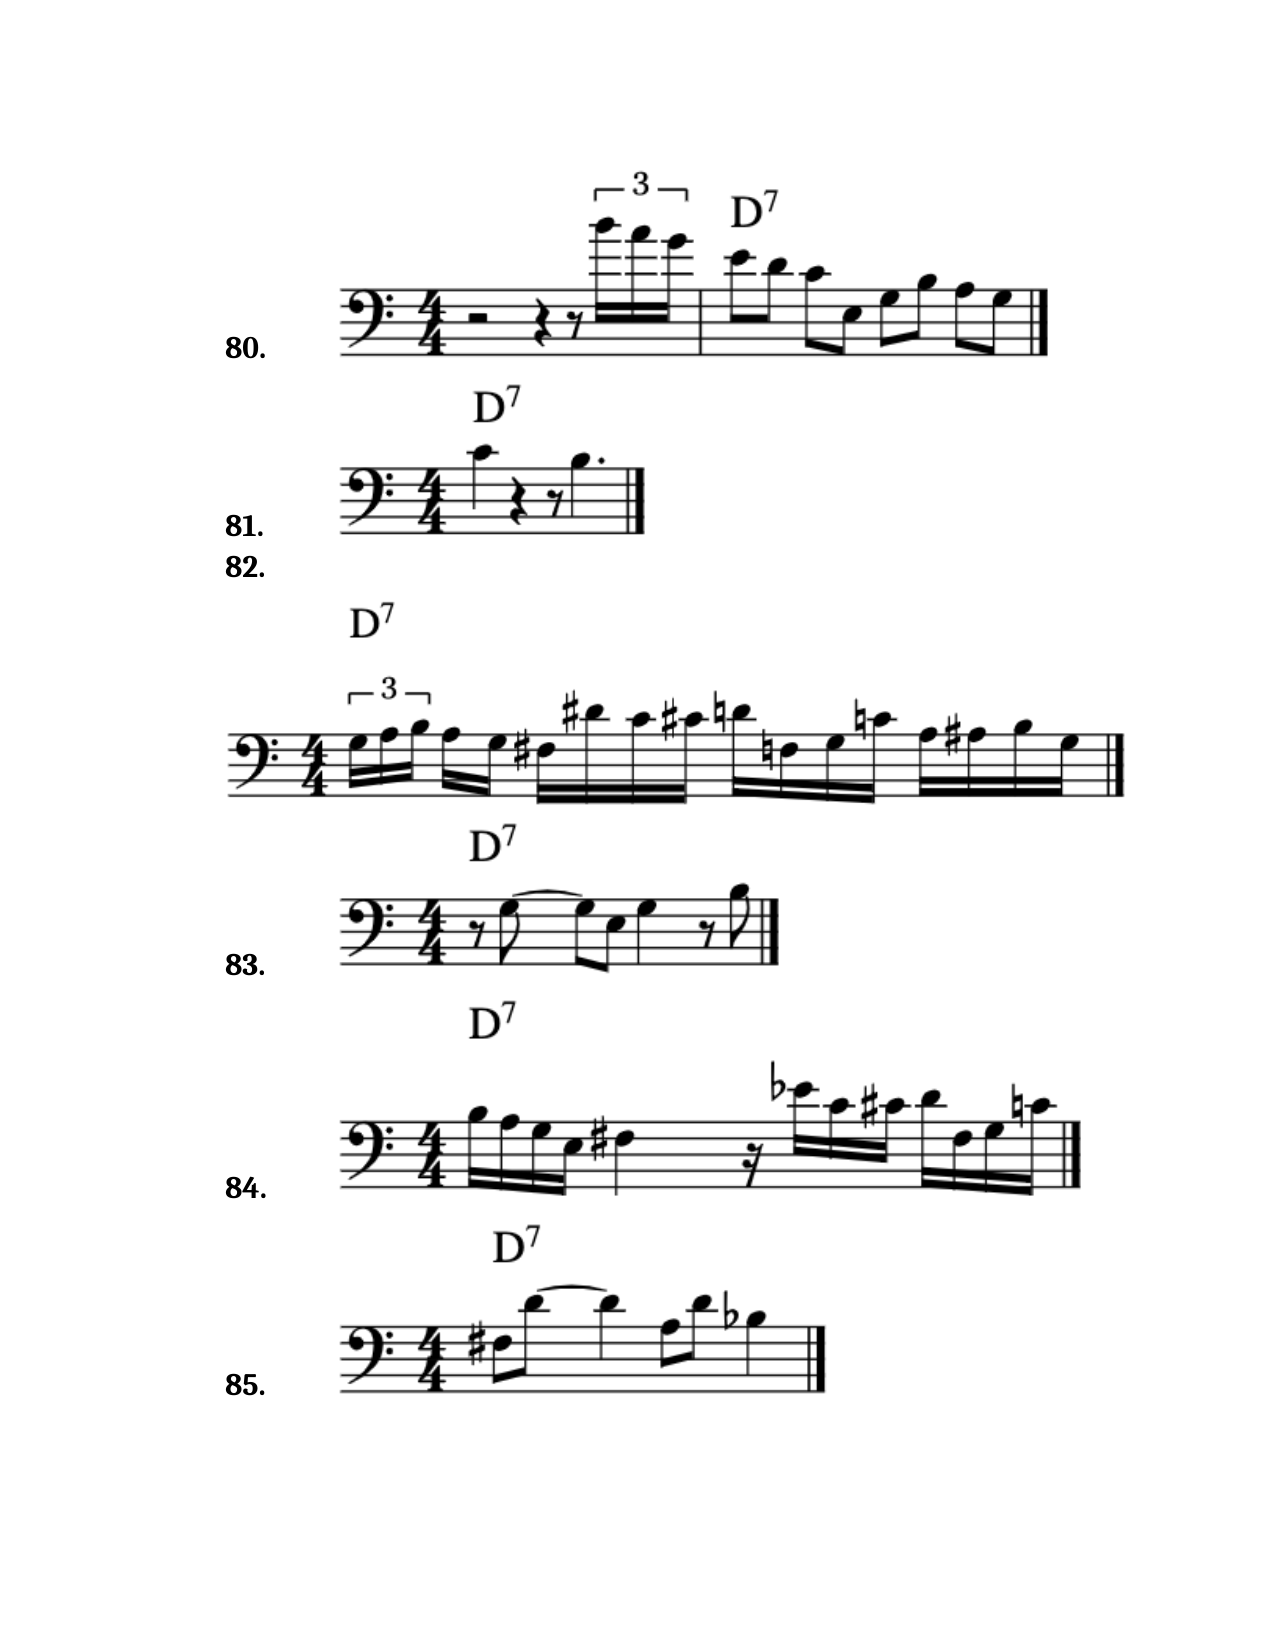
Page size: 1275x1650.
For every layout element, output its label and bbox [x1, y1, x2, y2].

picture [337, 988, 1084, 1199]
picture [225, 589, 1125, 806]
picture [337, 150, 1050, 359]
picture [337, 810, 782, 975]
picture [337, 371, 648, 536]
picture [337, 1211, 828, 1395]
